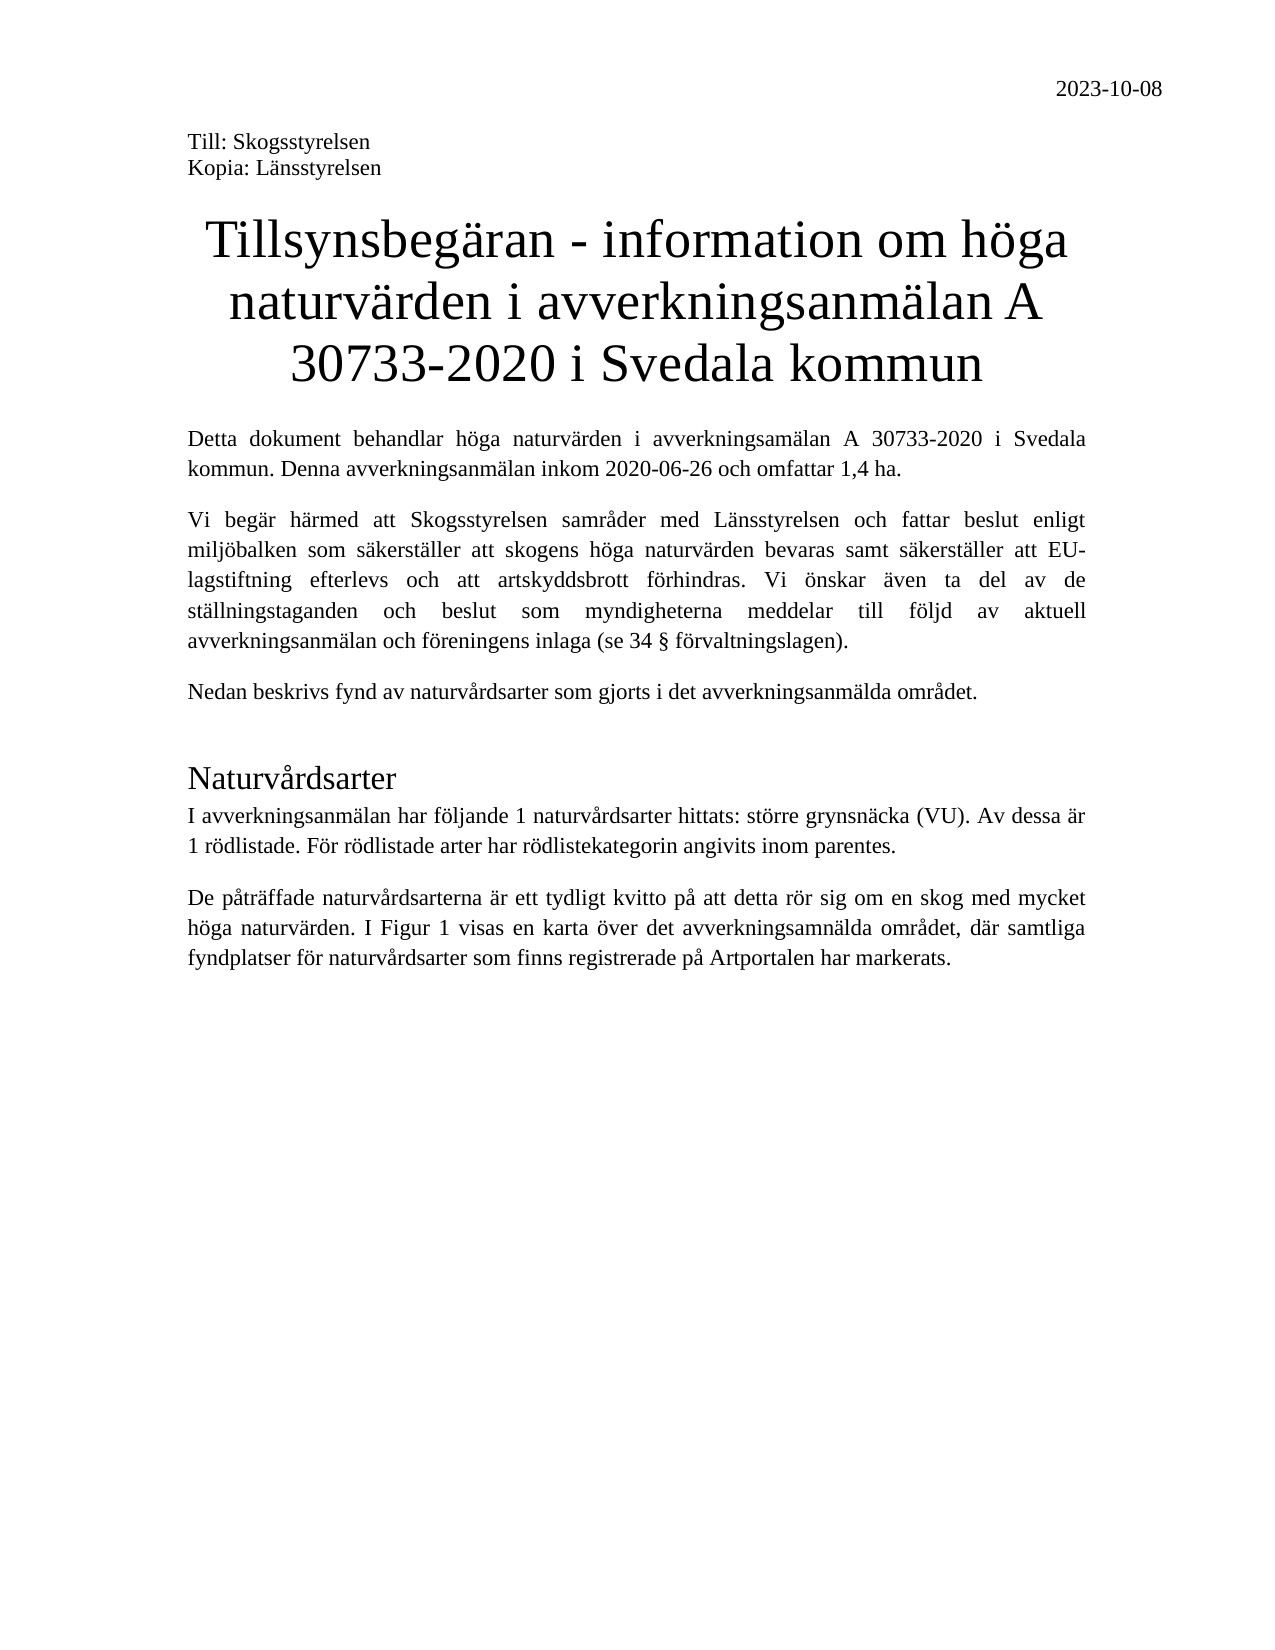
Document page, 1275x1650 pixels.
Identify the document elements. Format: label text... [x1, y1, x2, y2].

text I avverkningsanmälan har följande 1 naturvårdsarter hittats: större grynsnäcka (VU). Av dessa är 1 rödlistade. För rödlistade arter har rödlistekategorin angivits inom parentes. [187, 802, 1087, 859]
text Detta dokument behandlar höga naturvärden i avverkningsamälan A 30733-2020 i Svedala kommun. Denna avverkningsanmälan inkom 2020-06-26 och omfattar 1,4 ha. [187, 425, 1087, 481]
text De påträffade naturvårdsarterna är ett tydligt kvitto på att detta rör sig om en skog med mycket höga naturvärden. I Figur 1 visas en karta över det avverkningsamnälda området, där samtliga fyndplatser för naturvårdsarter som finns registrerade på Artportalen har markerats. [187, 883, 1087, 970]
title Tillsynsbegäran - information om höga naturvärden i avverkningsanmälan A 30733-2020 i Svedala kommun [187, 207, 1087, 394]
text Nedan beskrivs fynd av naturvårdsarter som gjorts i det avverkningsanmälda området. [187, 678, 1087, 704]
text Vi begär härmed att Skogsstyrelsen samråder med Länsstyrelsen och fattar beslut enligt miljöbalken som säkerställer att skogens höga naturvärden bevaras samt säkerställer att EU-lagstiftning efterlevs och att artskyddsbrott förhindras. Vi önskar även ta del av de ställningstaganden och beslut som myndigheterna meddelar till följd av aktuell avverkningsanmälan och föreningens inlaga (se 34 § förvaltningslagen). [187, 506, 1087, 653]
subtitle Naturvårdsarter [187, 758, 1087, 797]
